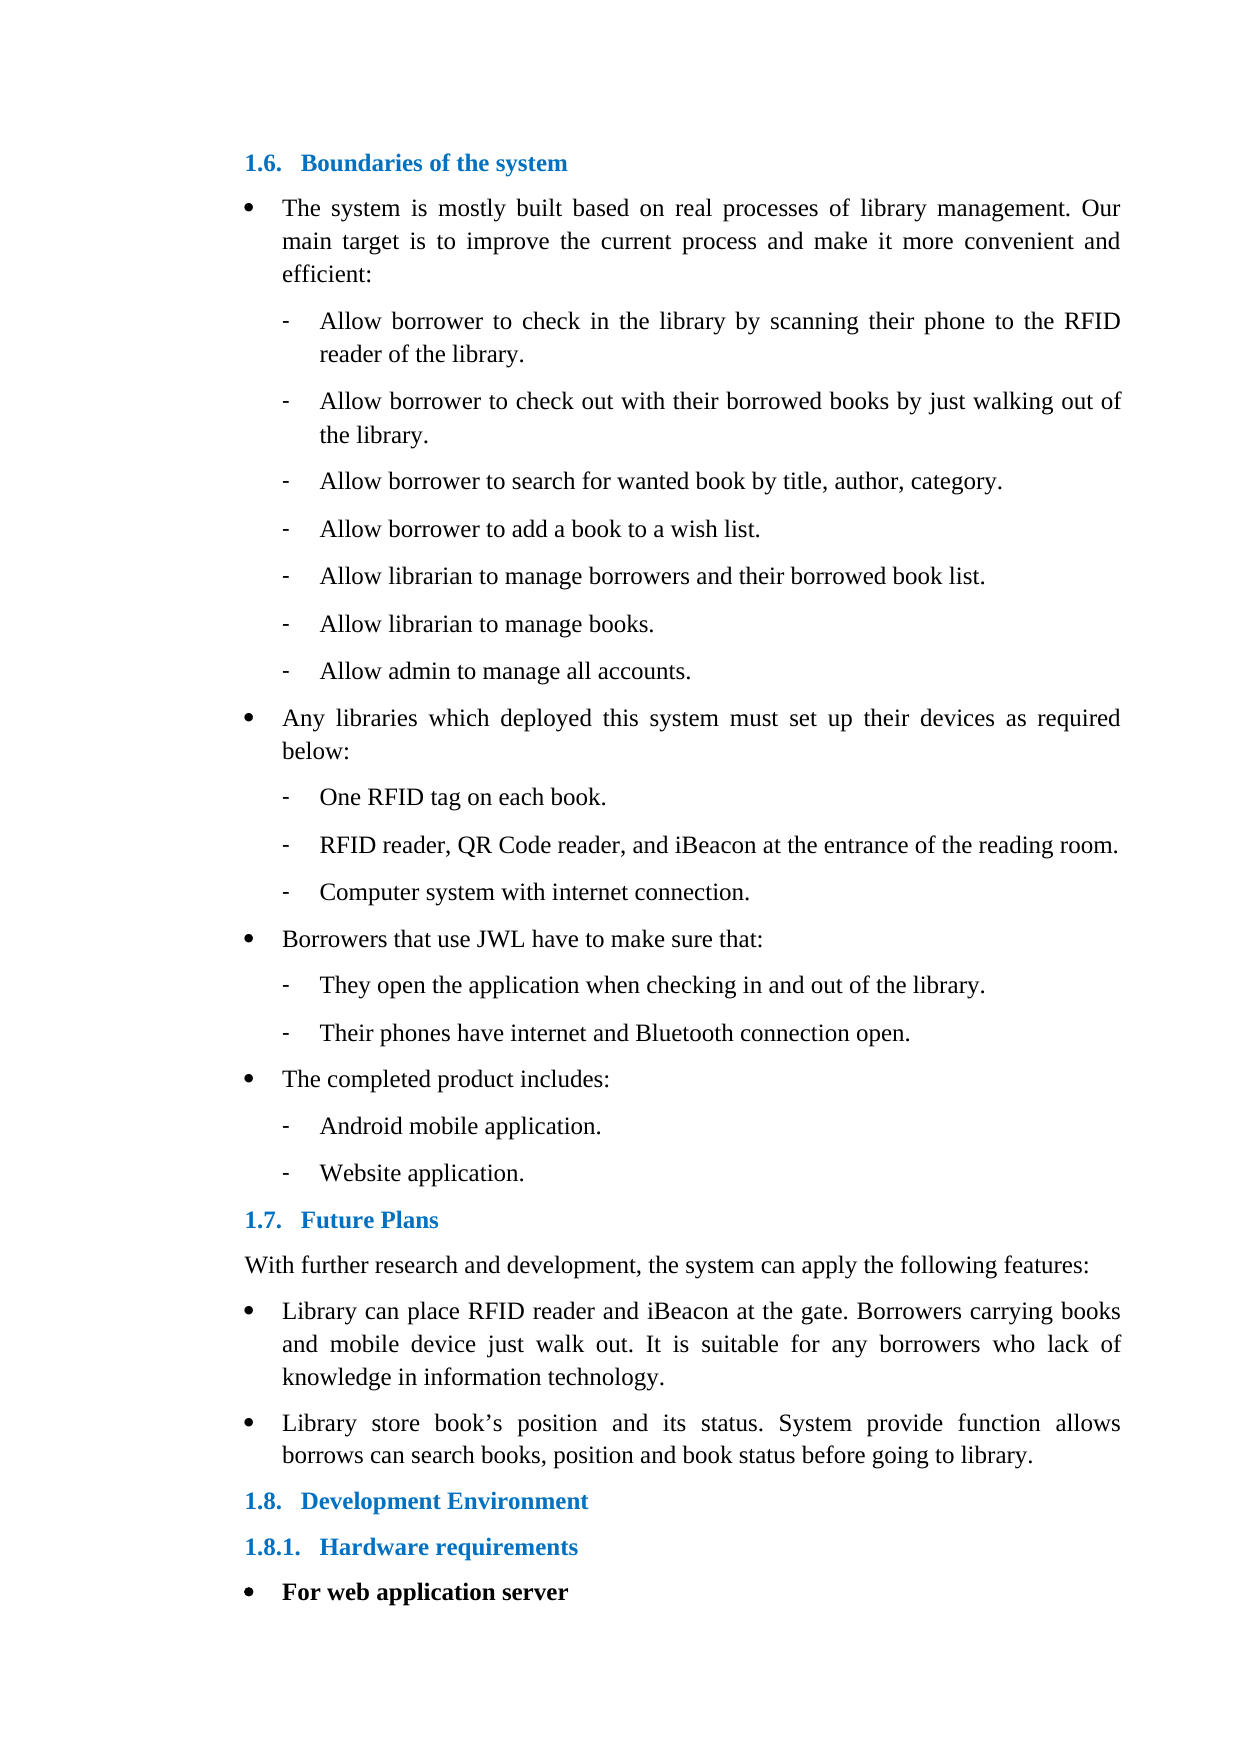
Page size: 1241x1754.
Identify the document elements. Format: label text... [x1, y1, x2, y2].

subtitle Future Plans [244, 1205, 1122, 1234]
list Their phones have internet and Bluetooth connection open. [282, 1017, 1122, 1047]
subtitle Boundaries of the system [244, 148, 1122, 176]
list They open the application when checking in and out of the library. [282, 969, 1122, 1000]
list For web application server [244, 1577, 1122, 1606]
list RFID reader, QR Code reader, and iBeacon at the entrance of the reading room. [282, 829, 1122, 859]
list The completed product includes: [244, 1064, 1122, 1093]
list Allow borrower to check in the library by scanning their phone to the RFID reader of the library. [282, 305, 1122, 368]
list Allow librarian to manage borrowers and their borrowed book list. [282, 560, 1122, 591]
list Allow borrower to check out with their borrowed books by just walking out of the library. [282, 385, 1122, 449]
list Allow borrower to add a book to a wish list. [282, 513, 1122, 543]
list Library can place RFID reader and iBeacon at the gate. Borrowers carrying books and mobile device just walk out. It is suitable for any borrowers who lack of knowledge in information technology. [244, 1296, 1122, 1391]
list Any libraries which deployed this system must set up their devices as required below: [244, 703, 1122, 765]
list Borrowers that use JWL have to make sure that: [244, 924, 1122, 953]
subtitle Hardware requirements [244, 1532, 1122, 1560]
text With further research and development, the system can apply the following features: [244, 1251, 1122, 1279]
list One RFID tag on each book. [282, 781, 1122, 812]
list Allow borrower to search for wanted book by title, author, category. [282, 465, 1122, 496]
list Library store book’s position and its status. System provide function allows borrows can search books, position and book status before going to library. [244, 1408, 1122, 1469]
list The system is mostly built based on real processes of library management. Our main target is to improve the current process and make it more convenient and efficient: [244, 193, 1122, 288]
list Allow librarian to manage books. [282, 608, 1122, 638]
list Computer system with internet connection. [282, 876, 1122, 907]
list Allow admin to manage all accounts. [282, 655, 1122, 686]
list Website application. [282, 1157, 1122, 1188]
list Android mobile application. [282, 1110, 1122, 1141]
subtitle Development Environment [244, 1486, 1122, 1515]
